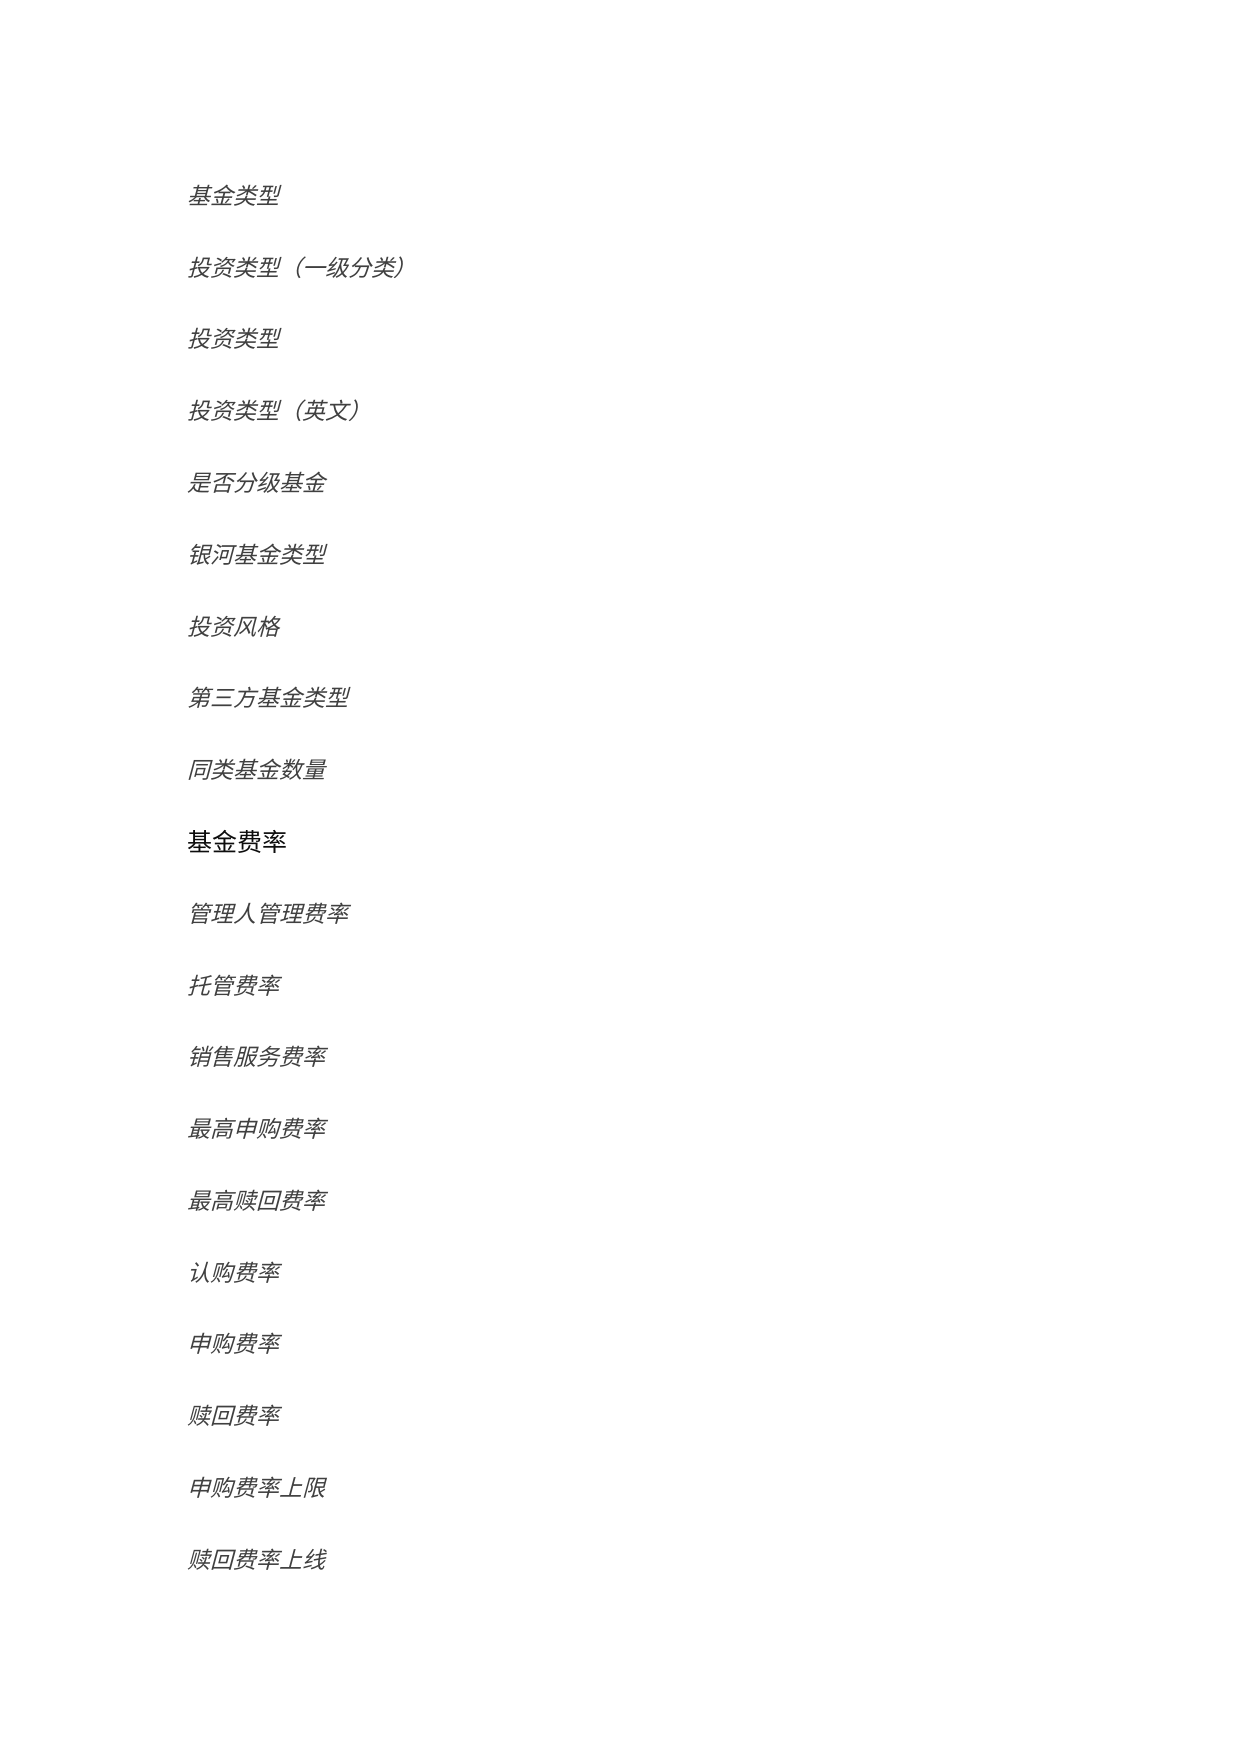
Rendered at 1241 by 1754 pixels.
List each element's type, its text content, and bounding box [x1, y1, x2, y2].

subtitle 银河基金类型 [187, 521, 1053, 586]
subtitle 销售服务费率 [187, 1023, 1053, 1088]
subtitle 投资类型 [187, 306, 1053, 371]
subtitle 是否分级基金 [187, 449, 1053, 514]
subtitle 投资风格 [187, 593, 1053, 658]
subtitle 申购费率 [187, 1311, 1053, 1376]
subtitle 托管费率 [187, 952, 1053, 1017]
subtitle 投资类型（一级分类） [187, 234, 1053, 299]
subtitle 申购费率上限 [187, 1454, 1053, 1519]
subtitle 最高申购费率 [187, 1095, 1053, 1160]
subtitle 赎回费率上线 [187, 1526, 1053, 1591]
subtitle 赎回费率 [187, 1382, 1053, 1447]
subtitle 基金费率 [187, 808, 1053, 873]
subtitle 管理人管理费率 [187, 880, 1053, 945]
subtitle 同类基金数量 [187, 736, 1053, 801]
subtitle 最高赎回费率 [187, 1167, 1053, 1232]
subtitle 认购费率 [187, 1239, 1053, 1304]
subtitle 投资类型（英文） [187, 377, 1053, 442]
subtitle 基金类型 [187, 162, 1053, 227]
subtitle 第三方基金类型 [187, 664, 1053, 729]
